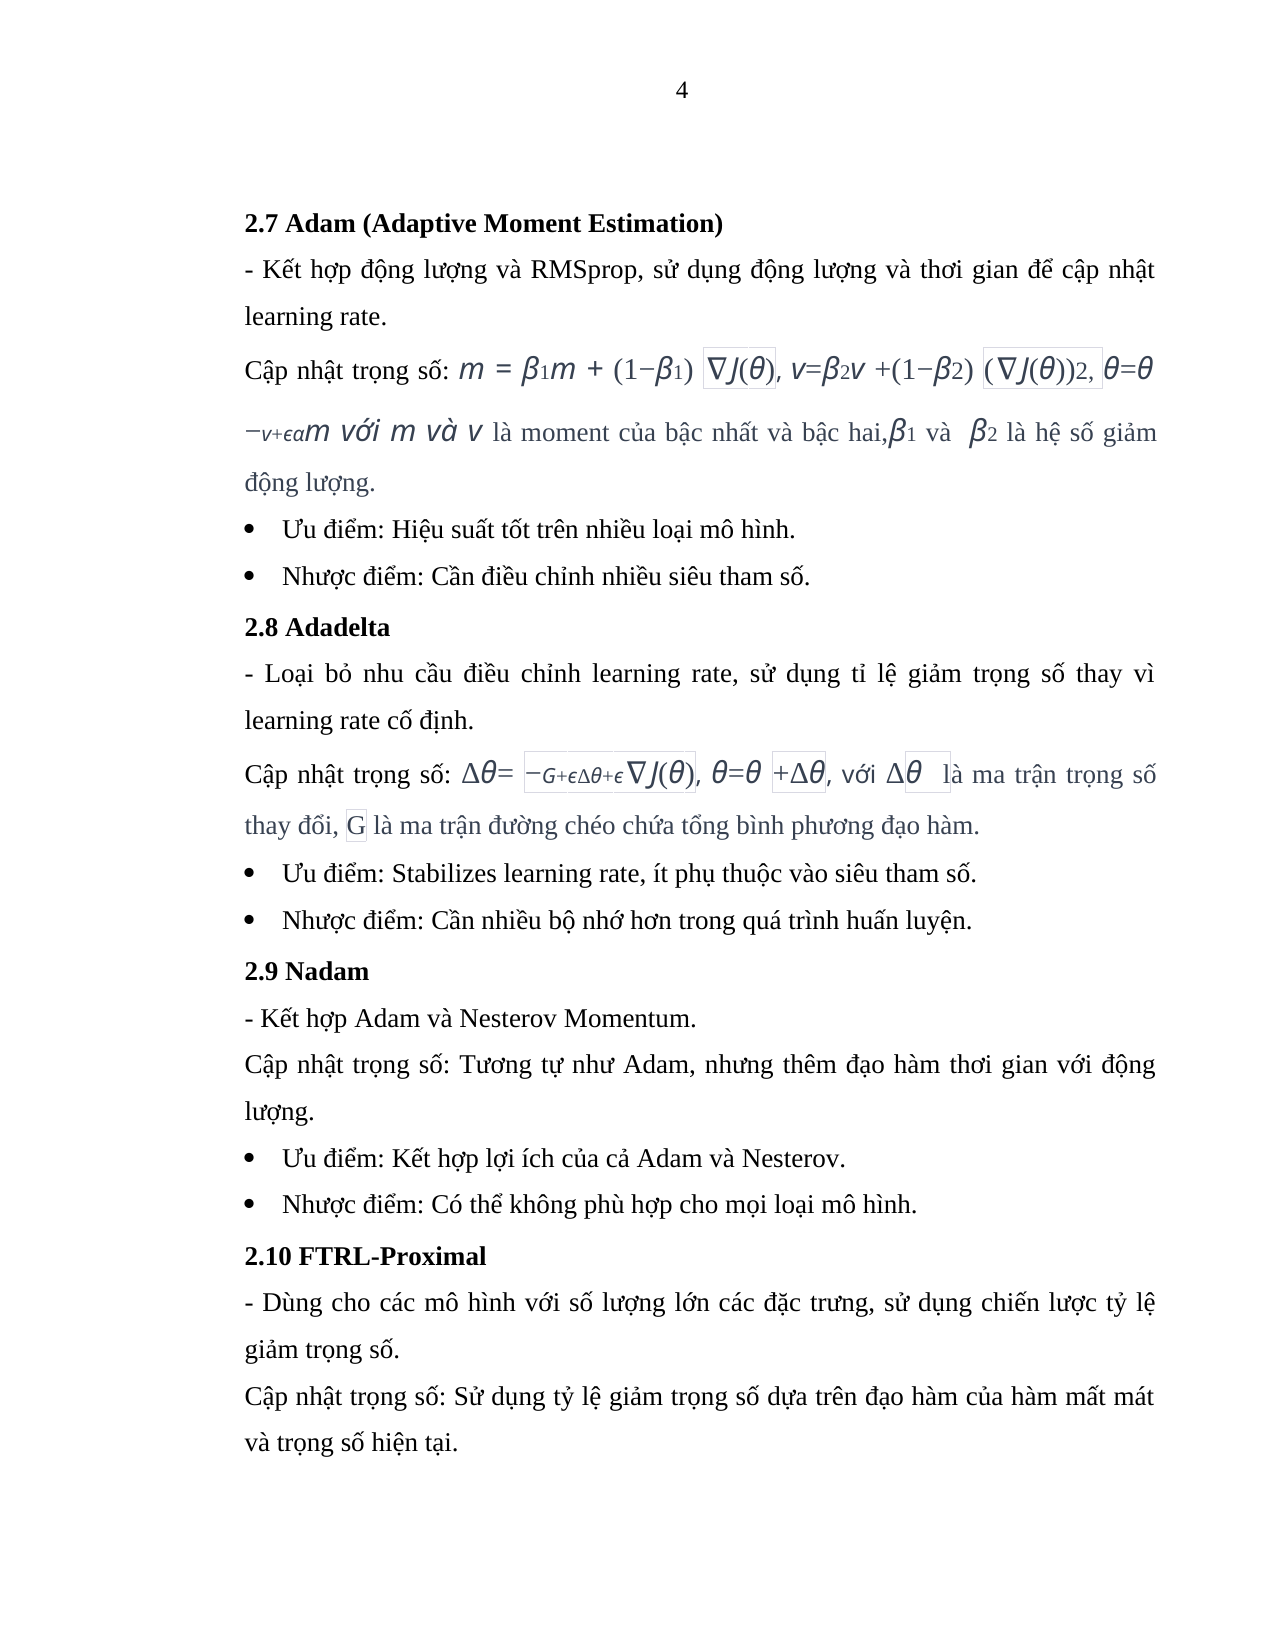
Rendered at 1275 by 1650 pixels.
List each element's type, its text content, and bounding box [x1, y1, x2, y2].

subtitle 2.8 Adadelta [244, 611, 1157, 642]
subtitle 2.7 Adam (Adaptive Moment Estimation) [244, 207, 1157, 238]
text Cập nhật trọng số: Sử dụng tỷ lệ giảm trọng số dựa trên đạo hàm của hàm mất mát và trọng số hiện tại. [244, 1380, 1157, 1457]
list Nhược điểm: Cần nhiều bộ nhớ hơn trong quá trình huấn luyện. [244, 904, 1157, 935]
list Ưu điểm: Hiệu suất tốt trên nhiều loại mô hình. [244, 513, 1157, 544]
list Ưu điểm: Kết hợp lợi ích của cả Adam và Nesterov. [244, 1142, 1157, 1173]
list Nhược điểm: Có thể không phù hợp cho mọi loại mô hình. [244, 1189, 1157, 1220]
text Cập nhật trọng số: m = β1​m + (1−β1​) ∇J(θ), v=β2​v +(1−β2​) (∇J(θ))2, θ=θ −v​+ϵα​m với m và v là moment của bậc nhất và bậc hai,β1​ và β2​ là hệ số giảm động lượng. [244, 347, 1157, 497]
subtitle 2.10 FTRL-Proximal [244, 1240, 1157, 1271]
list Nhược điểm: Cần điều chỉnh nhiều siêu tham số. [244, 560, 1157, 591]
text - Kết hợp động lượng và RMSprop, sử dụng động lượng và thơi gian để cập nhật learning rate. [244, 253, 1157, 331]
text - Loại bỏ nhu cầu điều chỉnh learning rate, sử dụng tỉ lệ giảm trọng số thay vì learning rate cố định. [244, 657, 1157, 735]
subtitle 2.9 Nadam [244, 955, 1157, 986]
text Cập nhật trọng số: Δθ= −G+ϵ​Δθ+ϵ​​∇J(θ), θ=θ +Δθ, với Δθ là ma trận trọng số thay đổi, G là ma trận đường chéo chứa tổng bình phương đạo hàm. [244, 751, 1157, 841]
text - Dùng cho các mô hình với số lượng lớn các đặc trưng, sử dụng chiến lược tỷ lệ giảm trọng số. [244, 1286, 1157, 1364]
list Ưu điểm: Stabilizes learning rate, ít phụ thuộc vào siêu tham số. [244, 857, 1157, 888]
text Cập nhật trọng số: Tương tự như Adam, nhưng thêm đạo hàm thơi gian với động lượng. [244, 1048, 1157, 1126]
text - Kết hợp Adam và Nesterov Momentum. [244, 1002, 1157, 1033]
